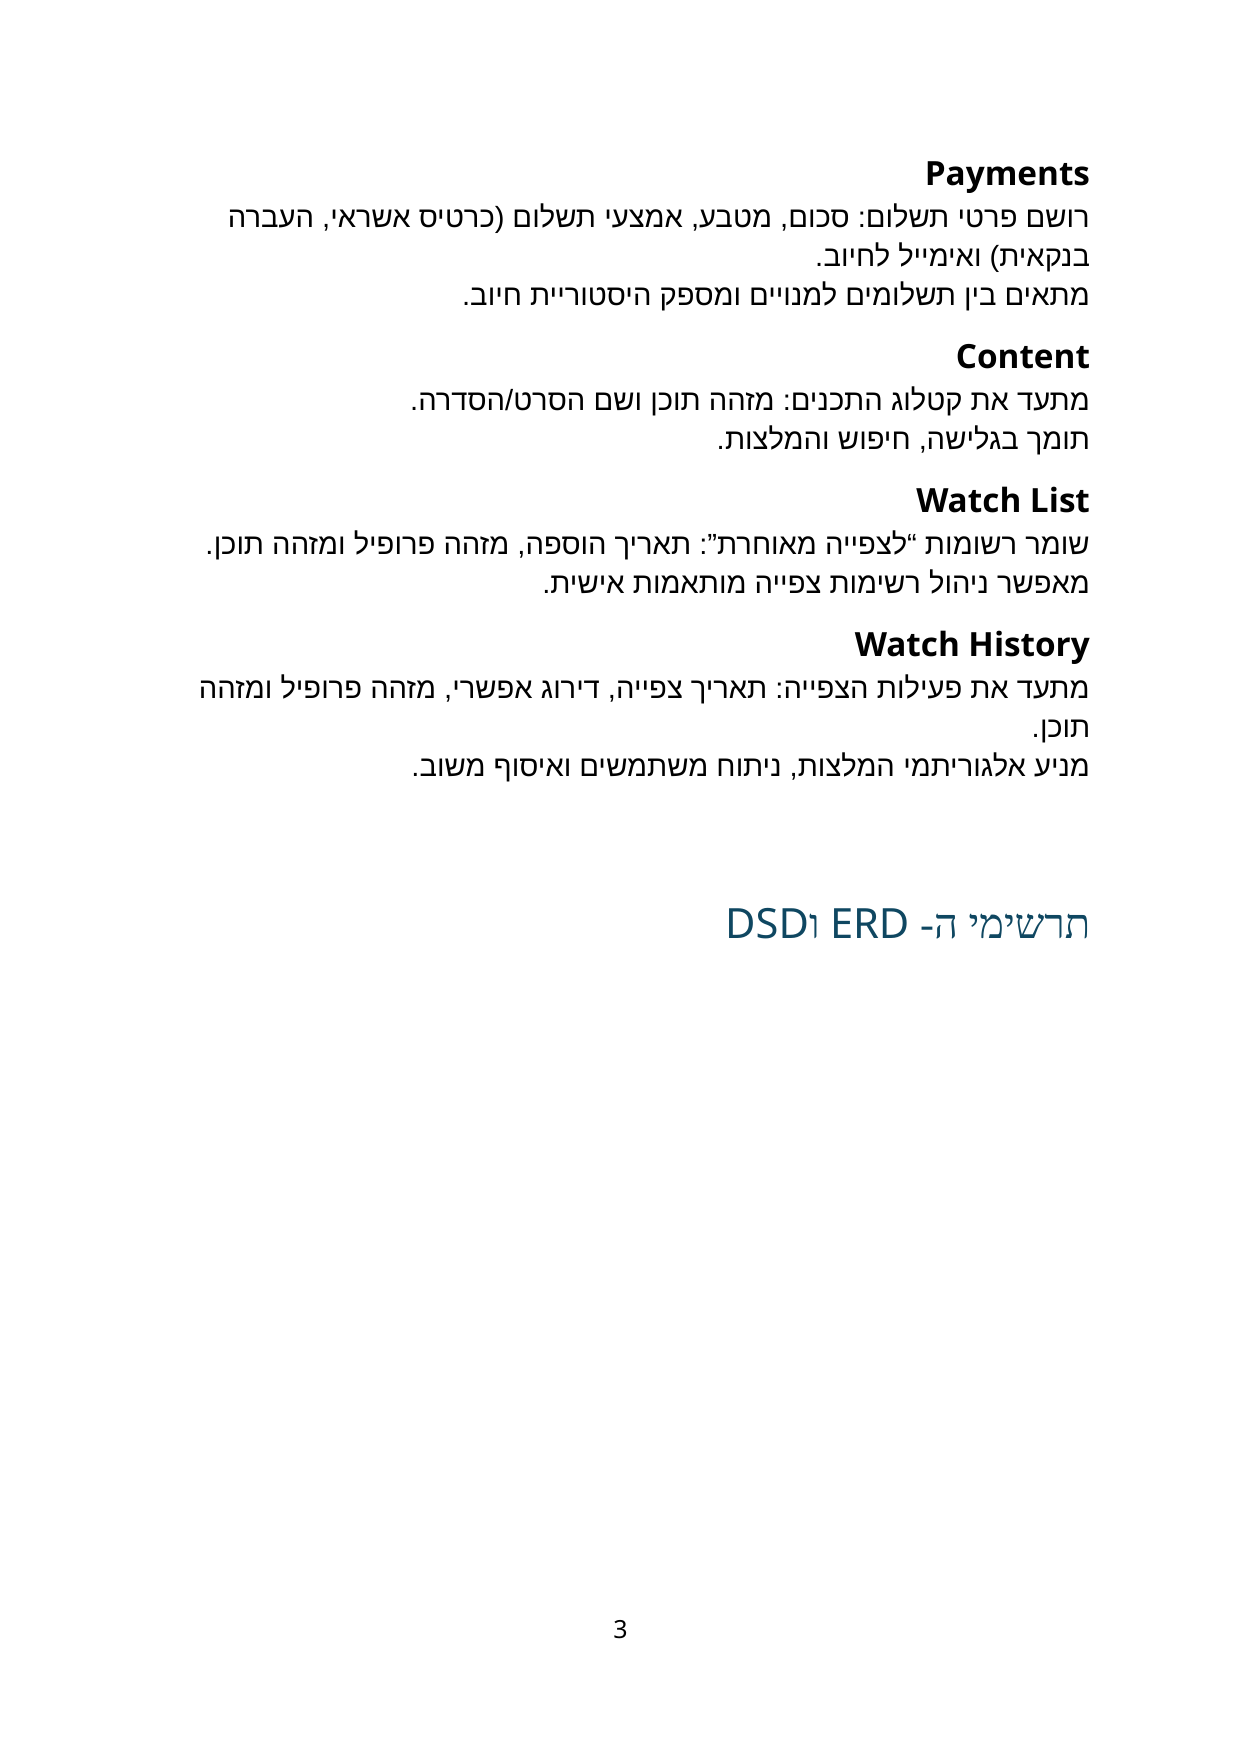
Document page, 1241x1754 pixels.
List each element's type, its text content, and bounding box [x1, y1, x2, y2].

text Watch List שומר רשומות “לצפייה מאוחרת”: תאריך הוספה, מזהה פרופיל ומזהה תוכן. מאפשר ניהול רשימות צפייה מותאמות אישית. [150, 477, 1090, 599]
text Content מתעד את קטלוג התכנים: מזהה תוכן ושם הסרט/הסדרה. תומך בגלישה, חיפוש והמלצות. [150, 333, 1090, 455]
text Watch History מתעד את פעילות הצפייה: תאריך צפייה, דירוג אפשרי, מזהה פרופיל ומזהה תוכן. מניע אלגוריתמי המלצות, ניתוח משתמשים ואיסוף משוב. [150, 621, 1090, 782]
text Payments רושם פרטי תשלום: סכום, מטבע, אמצעי תשלום (כרטיס אשראי, העברה בנקאית) ואימייל לחיוב. מתאים בין תשלומים למנויים ומספק היסטוריית חיוב. [150, 150, 1090, 311]
subtitle תרשימי ה- ERD וDSD [150, 893, 1090, 950]
